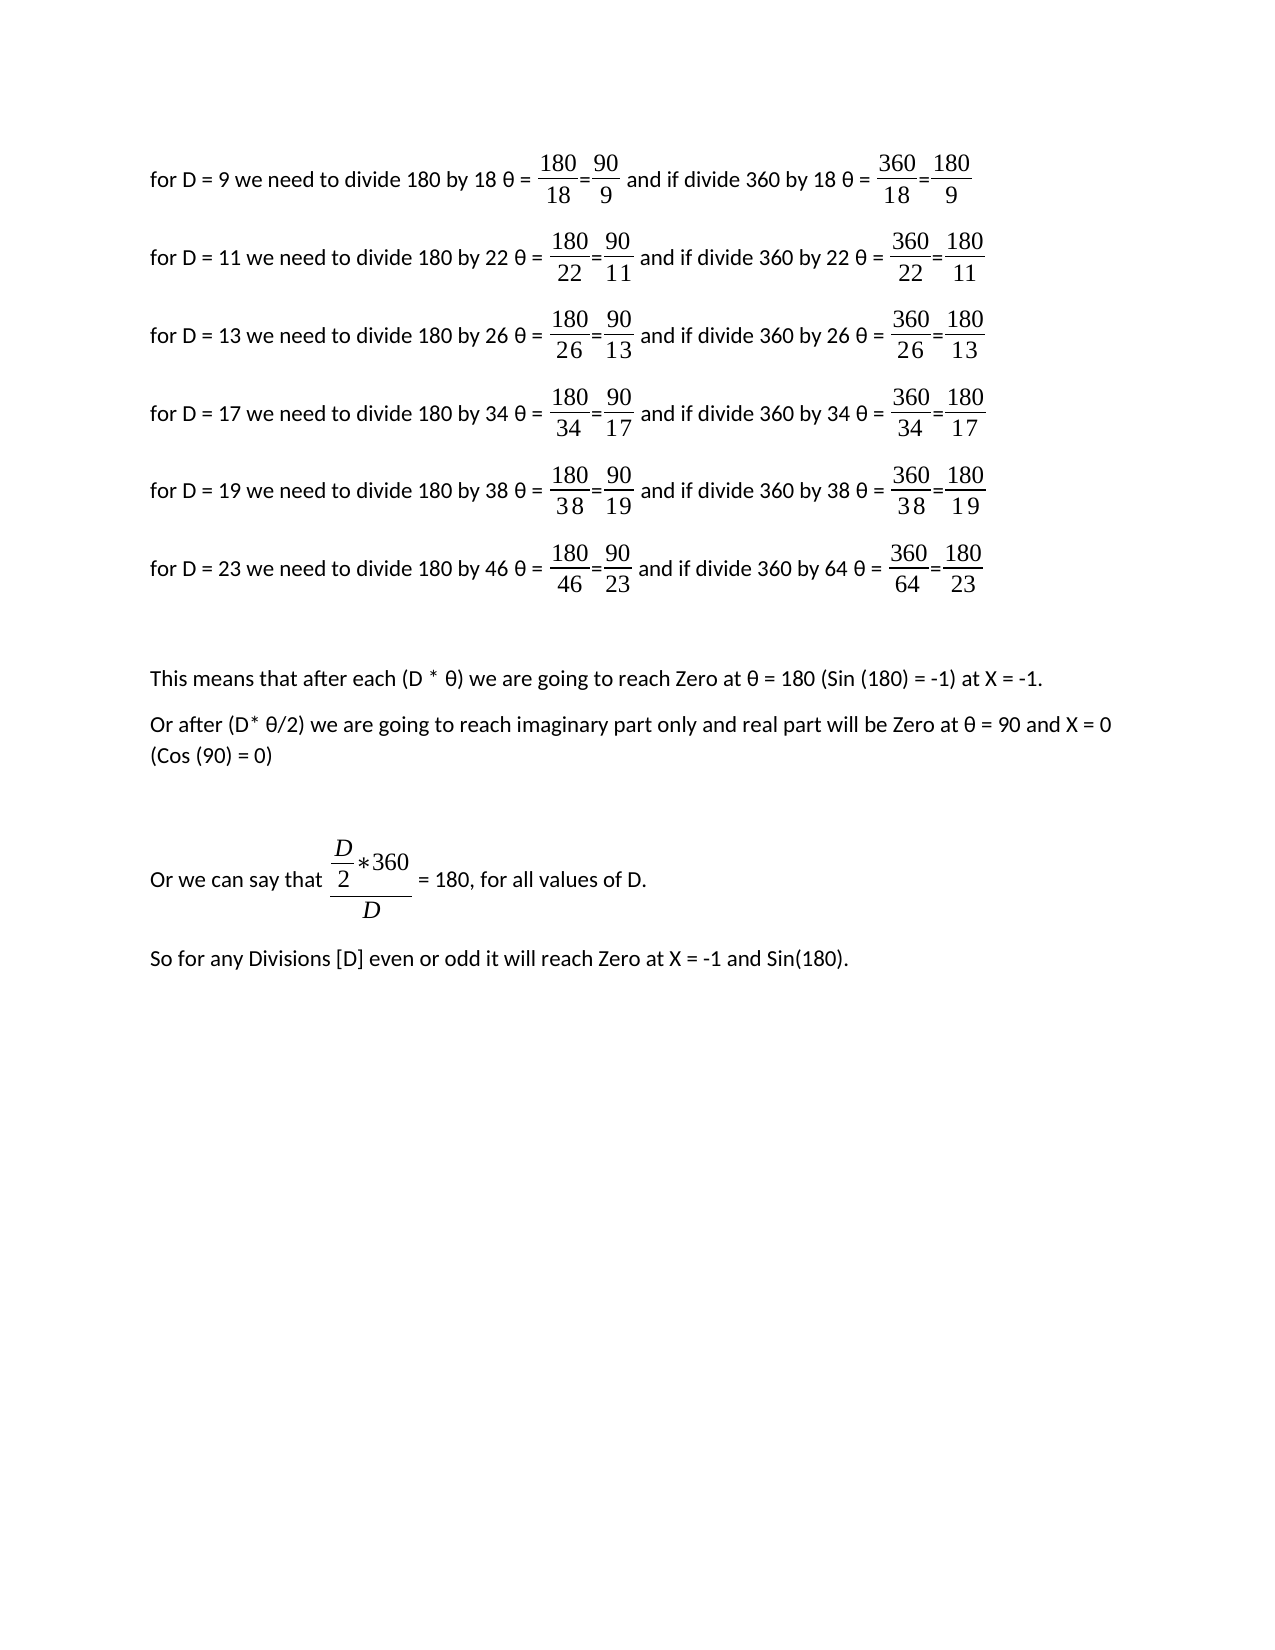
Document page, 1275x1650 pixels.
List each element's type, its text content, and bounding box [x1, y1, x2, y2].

text for D = 23 we need to divide 180 by 46 θ = = and if divide 360 by 64 θ = = [150, 539, 1125, 598]
text for D = 11 we need to divide 180 by 22 θ = = and if divide 360 by 22 θ = = [150, 228, 1125, 287]
text for D = 9 we need to divide 180 by 18 θ = = and if divide 360 by 18 θ = = [150, 150, 1125, 209]
text Or after (D* θ/2) we are going to reach imaginary part only and real part will be Zero at θ = 90 and X = 0 (Cos (90) = 0) [150, 711, 1125, 769]
text for D = 19 we need to divide 180 by 38 θ = = and if divide 360 by 38 θ = = [150, 461, 1125, 520]
text Or we can say that = 180, for all values of D. [150, 834, 1125, 925]
text for D = 13 we need to divide 180 by 26 θ = = and if divide 360 by 26 θ = = [150, 306, 1125, 364]
text This means that after each (D * θ) we are going to reach Zero at θ = 180 (Sin (180) = -1) at X = -1. [150, 664, 1125, 692]
text for D = 17 we need to divide 180 by 34 θ = = and if divide 360 by 34 θ = = [150, 383, 1125, 442]
text So for any Divisions [D] even or odd it will reach Zero at X = -1 and Sin(180). [150, 944, 1125, 972]
